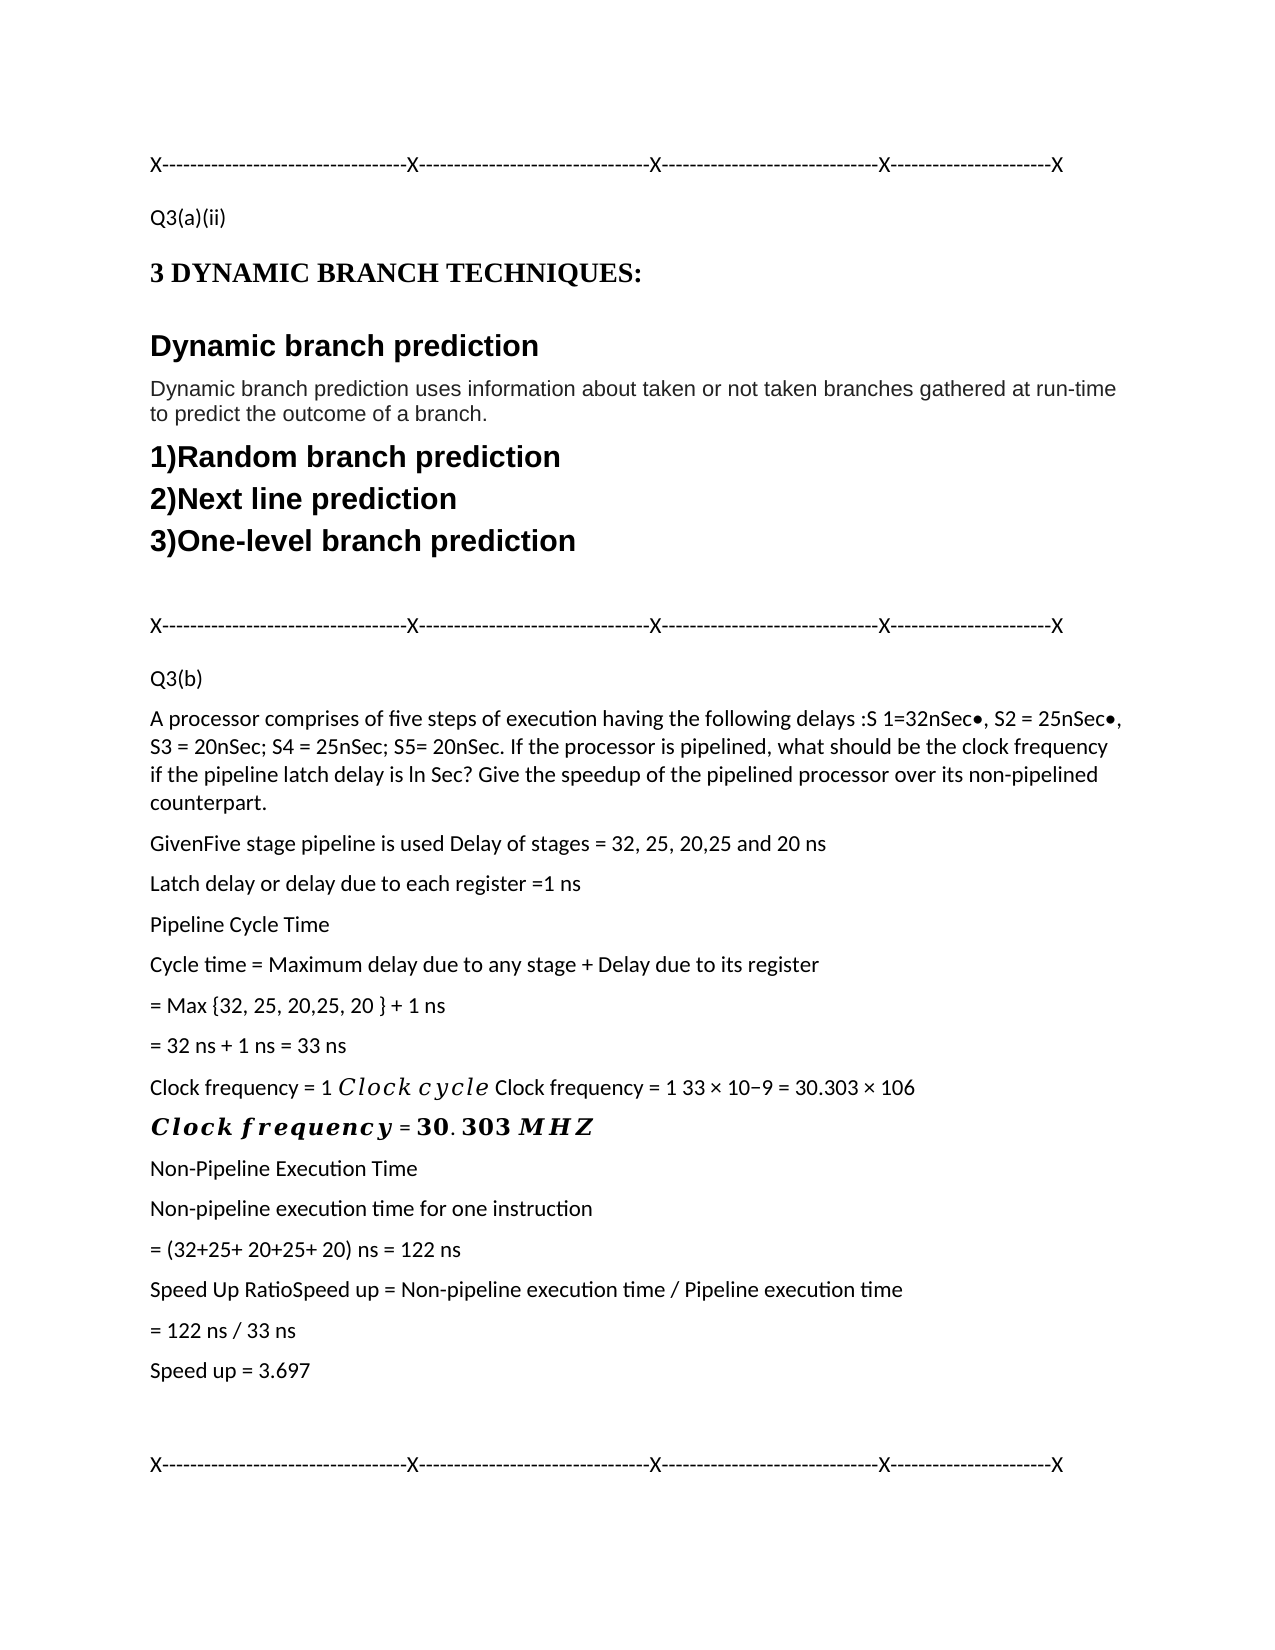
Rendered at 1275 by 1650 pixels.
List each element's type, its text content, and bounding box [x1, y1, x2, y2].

text Cycle time = Maximum delay due to any stage + Delay due to its register [150, 951, 1125, 979]
text Pipeline Cycle Time [150, 910, 1125, 938]
subtitle 2)Next line prediction [150, 481, 1125, 516]
text GivenFive stage pipeline is used Delay of stages = 32, 25, 20,25 and 20 ns [150, 829, 1125, 857]
text Speed up = 3.697 [150, 1357, 1125, 1385]
text Non-pipeline execution time for one instruction [150, 1194, 1125, 1223]
text = Max {32, 25, 20,25, 20 } + 1 ns [150, 991, 1125, 1019]
text = 122 ns / 33 ns [150, 1316, 1125, 1344]
text Q3(a)(ii) [150, 203, 1125, 231]
text X-----------------------------------X---------------------------------X-------------------------------X-----------------------X [150, 150, 1125, 178]
text Clock frequency = 1 𝐶𝑙𝑜𝑐𝑘 𝑐𝑦𝑐𝑙𝑒 Clock frequency = 1 33 × 10−9 = 30.303 × 106 [150, 1072, 1125, 1101]
text = (32+25+ 20+25+ 20) ns = 122 ns [150, 1235, 1125, 1263]
text Latch delay or delay due to each register =1 ns [150, 869, 1125, 898]
text A processor comprises of five steps of execution having the following delays :S 1=32nSec•, S2 = 25nSec•, S3 = 20nSec; S4 = 25nSec; S5= 20nSec. If the processor is pipelined, what should be the clock frequency if the pipeline latch delay is ln Sec? Give the speedup of the pipelined processor over its non-pipelined counterpart. [150, 704, 1125, 817]
text 𝑪𝒍𝒐𝒄𝒌 𝒇𝒓𝒆𝒒𝒖𝒆𝒏𝒄𝒚 = 𝟑𝟎. 𝟑𝟎𝟑 𝑴𝑯𝒁 [150, 1113, 1125, 1142]
text = 32 ns + 1 ns = 33 ns [150, 1032, 1125, 1060]
subtitle 1)Random branch prediction [150, 438, 1125, 473]
text Dynamic branch prediction uses information about taken or not taken branches gathered at run-time to predict the outcome of a branch. [150, 376, 1125, 426]
subtitle 3 DYNAMIC BRANCH TECHNIQUES: [150, 256, 1125, 288]
subtitle Dynamic branch prediction [150, 296, 1125, 363]
text X-----------------------------------X---------------------------------X-------------------------------X-----------------------X [150, 611, 1125, 639]
text X-----------------------------------X---------------------------------X-------------------------------X-----------------------X [150, 1450, 1125, 1478]
text Speed Up RatioSpeed up = Non-pipeline execution time / Pipeline execution time [150, 1276, 1125, 1304]
text Q3(b) [150, 664, 1125, 692]
text Non-Pipeline Execution Time [150, 1154, 1125, 1182]
subtitle 3)One-level branch prediction [150, 523, 1125, 558]
